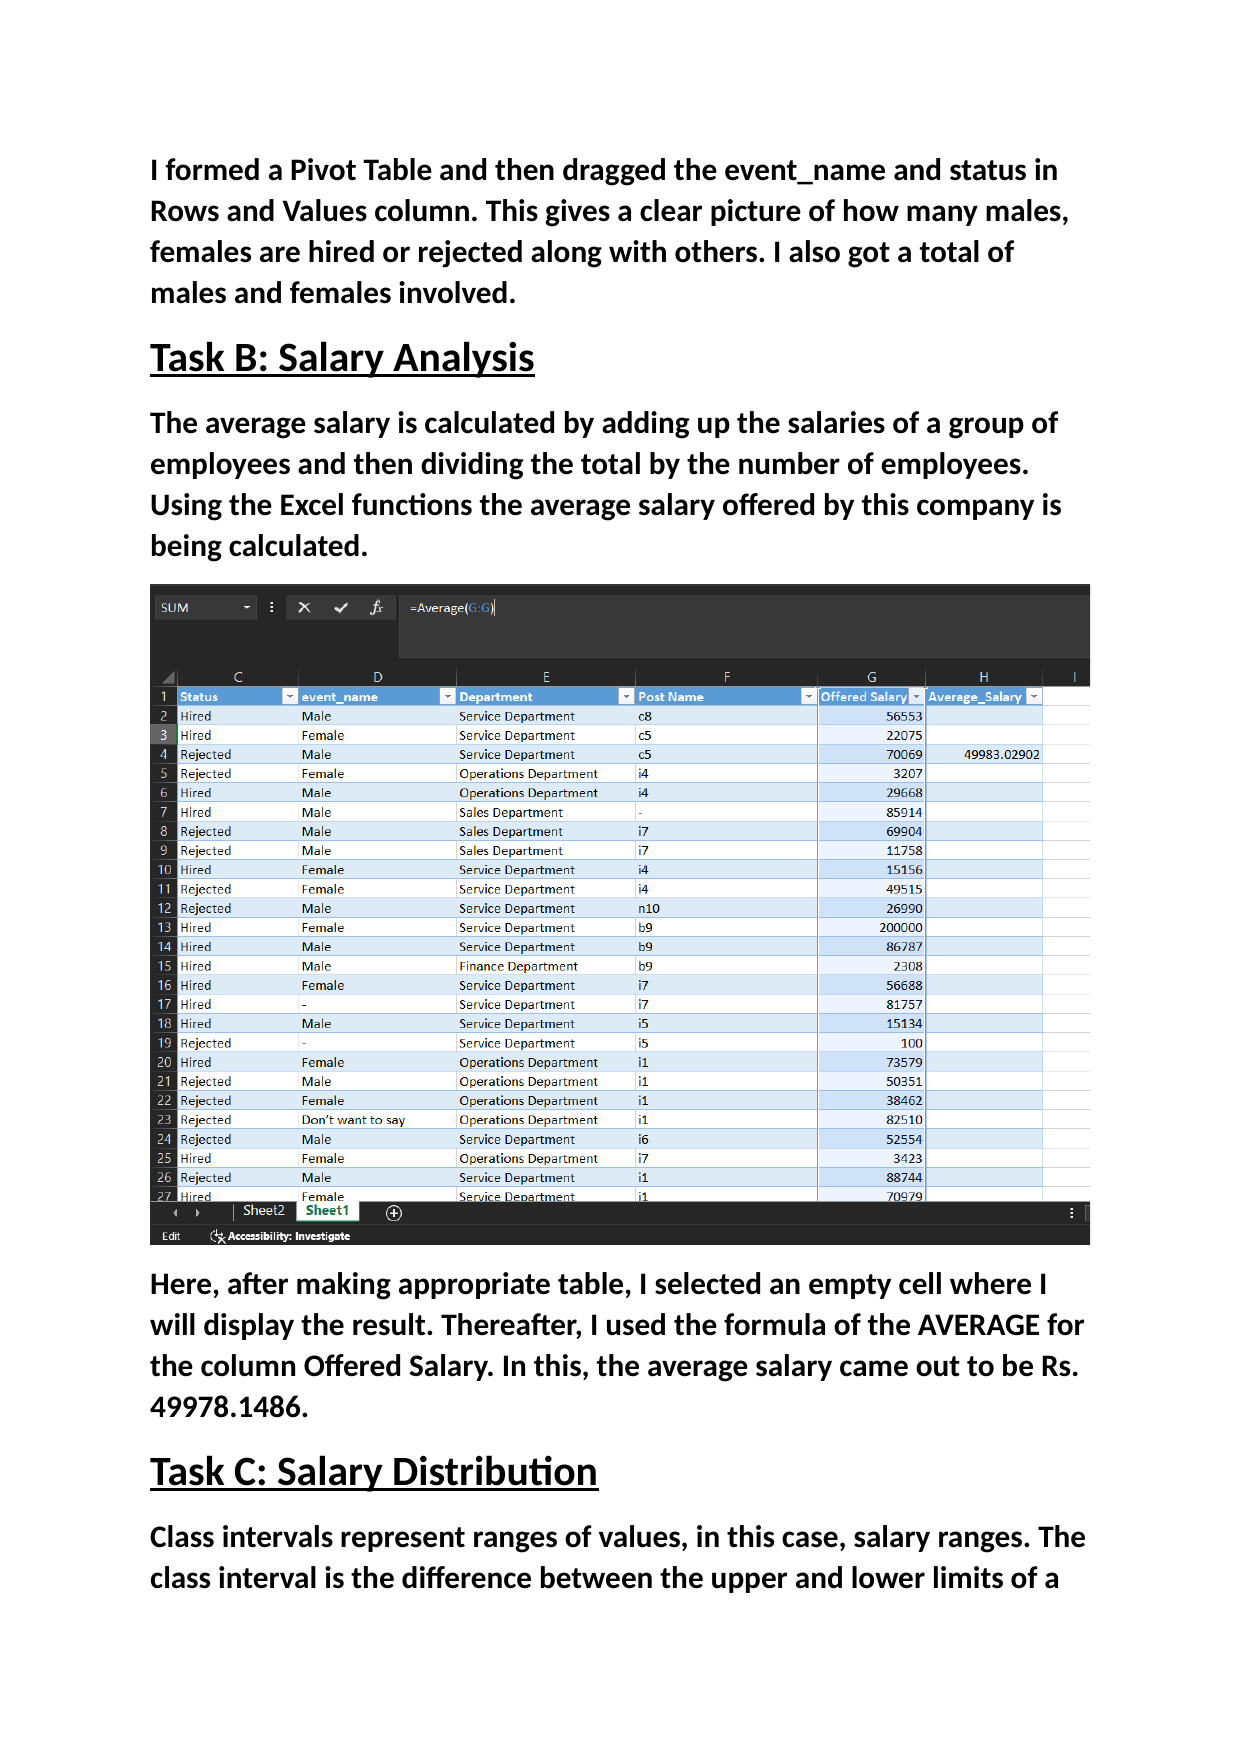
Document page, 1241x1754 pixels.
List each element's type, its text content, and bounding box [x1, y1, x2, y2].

picture [150, 584, 1091, 1245]
text I formed a Pivot Table and then dragged the event_name and status in Rows and Values column. This gives a clear picture of how many males, females are hired or rejected along with others. I also got a total of males and females involved. [150, 150, 1090, 312]
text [150, 1517, 1090, 1596]
text The average salary is calculated by adding up the salaries of a group of employees and then dividing the total by the number of employees. Using the Excel functions the average salary offered by this company is being calculated. [150, 403, 1090, 564]
text Task B: Salary Analysis [150, 331, 1090, 382]
text Task C: Salary Distribution [150, 1445, 1090, 1496]
text Here, after making appropriate table, I selected an empty cell where I will display the result. Thereafter, I used the formula of the AVERAGE for the column Offered Salary. In this, the average salary came out to be Rs. 49978.1486. [150, 1264, 1090, 1425]
